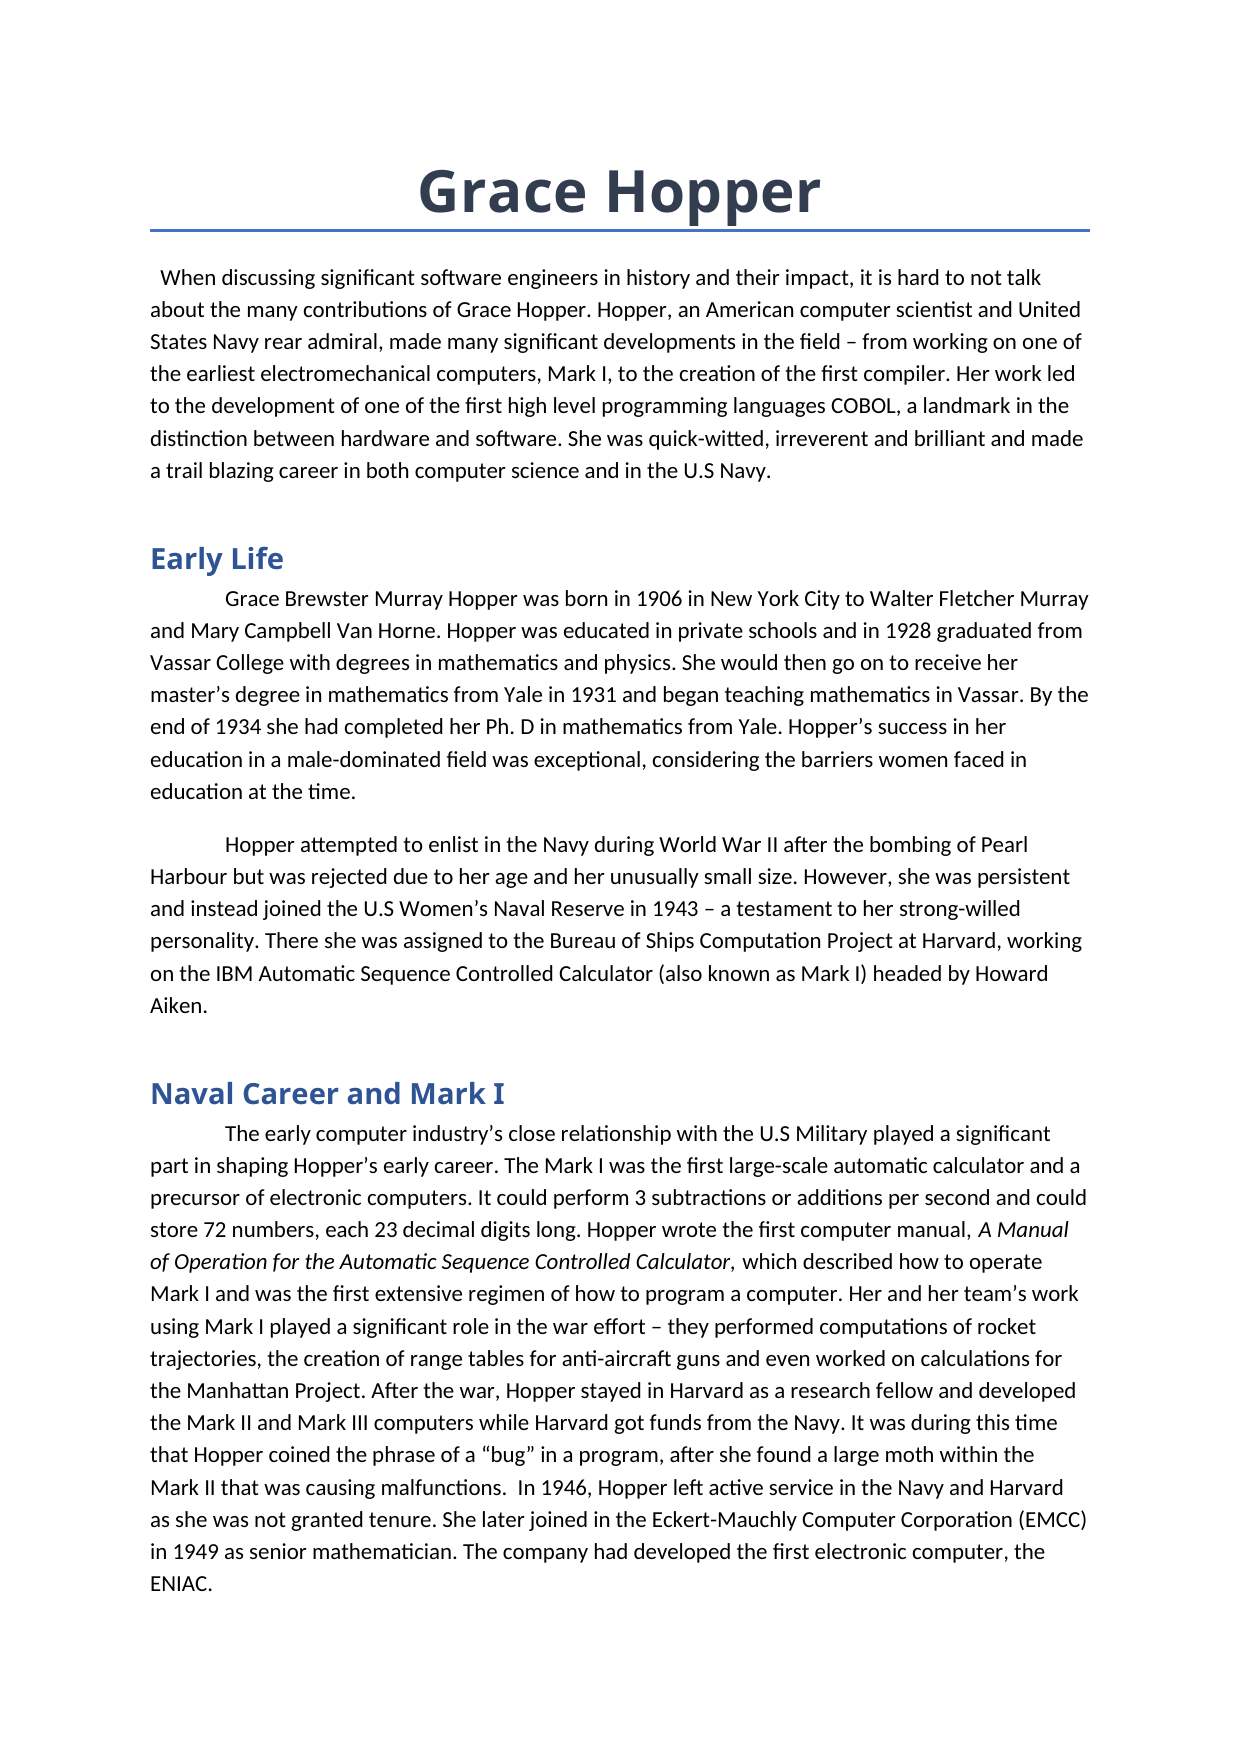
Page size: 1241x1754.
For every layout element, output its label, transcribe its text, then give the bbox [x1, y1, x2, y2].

subtitle Early Life [150, 538, 1090, 578]
text When discussing significant software engineers in history and their impact, it is hard to not talk about the many contributions of Grace Hopper. Hopper, an American computer scientist and United States Navy rear admiral, made many significant developments in the field – from working on one of the earliest electromechanical computers, Mark I, to the creation of the first compiler. Her work led to the development of one of the first high level programming languages COBOL, a landmark in the distinction between hardware and software. She was quick-witted, irreverent and brilliant and made a trail blazing career in both computer science and in the U.S Navy. [150, 263, 1090, 484]
text The early computer industry’s close relationship with the U.S Military played a significant part in shaping Hopper’s early career. The Mark I was the first large-scale automatic calculator and a precursor of electronic computers. It could perform 3 subtractions or additions per second and could store 72 numbers, each 23 decimal digits long. Hopper wrote the first computer manual, A Manual of Operation for the Automatic Sequence Controlled Calculator, which described how to operate Mark I and was the first extensive regimen of how to program a computer. Her and her team’s work using Mark I played a significant role in the war effort – they performed computations of rocket trajectories, the creation of range tables for anti-aircraft guns and even worked on calculations for the Manhattan Project. After the war, Hopper stayed in Harvard as a research fellow and developed the Mark II and Mark III computers while Harvard got funds from the Navy. It was during this time that Hopper coined the phrase of a “bug” in a program, after she found a large moth within the Mark II that was causing malfunctions. In 1946, Hopper left active service in the Navy and Harvard as she was not granted tenure. She later joined in the Eckert-Mauchly Computer Corporation (EMCC) in 1949 as senior mathematician. The company had developed the first electronic computer, the ENIAC. [150, 1119, 1090, 1597]
subtitle Naval Career and Mark I [150, 1073, 1090, 1113]
text Hopper attempted to enlist in the Navy during World War II after the bombing of Pearl Harbour but was rejected due to her age and her unusually small size. However, she was persistent and instead joined the U.S Women’s Naval Reserve in 1943 – a testament to her strong-willed personality. There she was assigned to the Bureau of Ships Computation Project at Harvard, working on the IBM Automatic Sequence Controlled Calculator (also known as Mark I) headed by Howard Aiken. [150, 830, 1090, 1019]
text Grace Brewster Murray Hopper was born in 1906 in New York City to Walter Fletcher Murray and Mary Campbell Van Horne. Hopper was educated in private schools and in 1928 graduated from Vassar College with degrees in mathematics and physics. She would then go on to receive her master’s degree in mathematics from Yale in 1931 and began teaching mathematics in Vassar. By the end of 1934 she had completed her Ph. D in mathematics from Yale. Hopper’s success in her education in a male-dominated field was exceptional, considering the barriers women faced in education at the time. [150, 584, 1090, 805]
title Grace Hopper [150, 150, 1090, 229]
